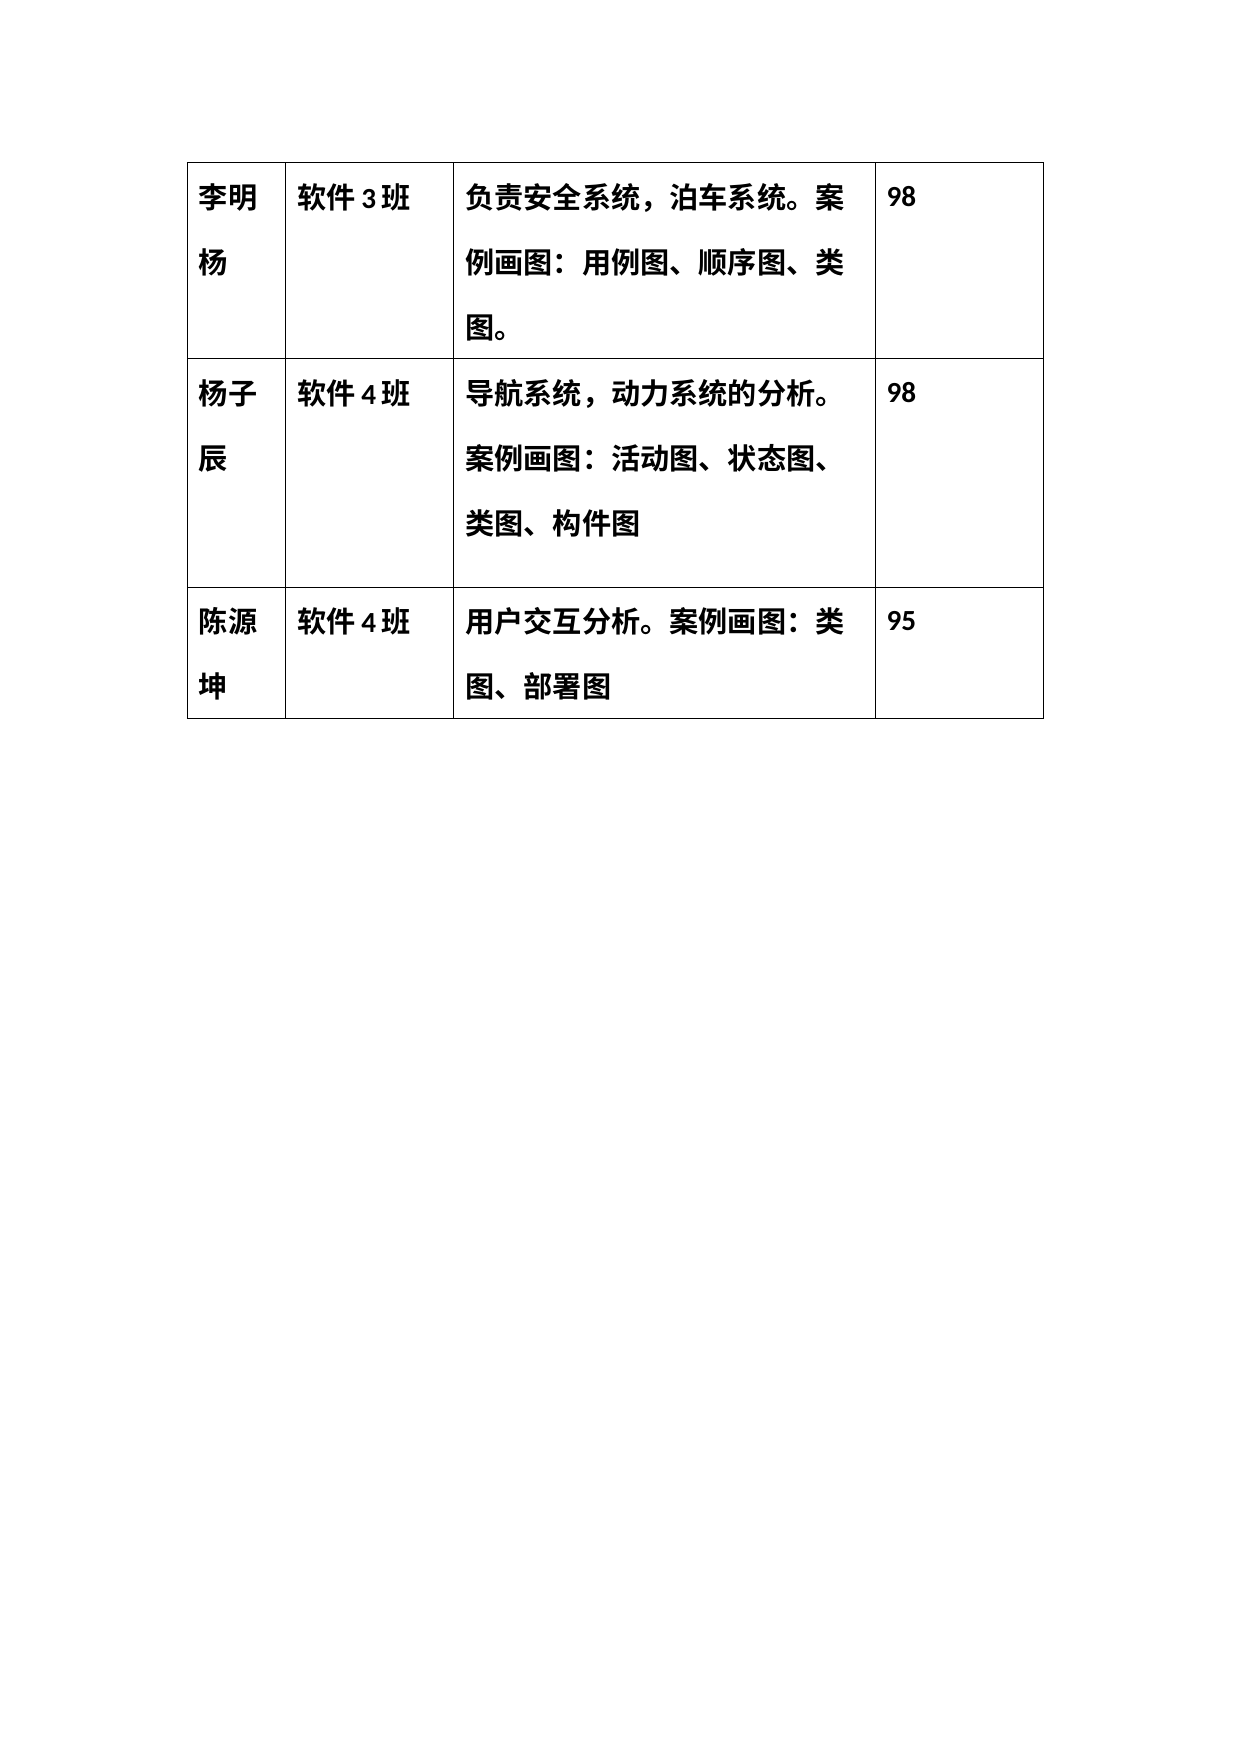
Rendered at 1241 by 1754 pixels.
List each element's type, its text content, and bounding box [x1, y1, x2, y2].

table_cell 导航系统，动力系统的分析。案例画图：活动图、状态图、类图、构件图 [454, 359, 875, 587]
table_cell 李明杨 [188, 163, 285, 358]
table_cell 杨子辰 [188, 359, 285, 587]
table_cell 95 [876, 588, 1043, 718]
table_cell 用户交互分析。案例画图：类图、部署图 [454, 588, 875, 718]
table_cell 98 [876, 163, 1043, 358]
table_cell 陈源坤 [188, 588, 285, 718]
table_cell 软件4班 [286, 359, 453, 587]
table_cell 负责安全系统，泊车系统。案例画图：用例图、顺序图、类图。 [454, 163, 875, 358]
table_cell 98 [876, 359, 1043, 587]
table_cell 软件4班 [286, 588, 453, 718]
table_cell 软件3班 [286, 163, 453, 358]
